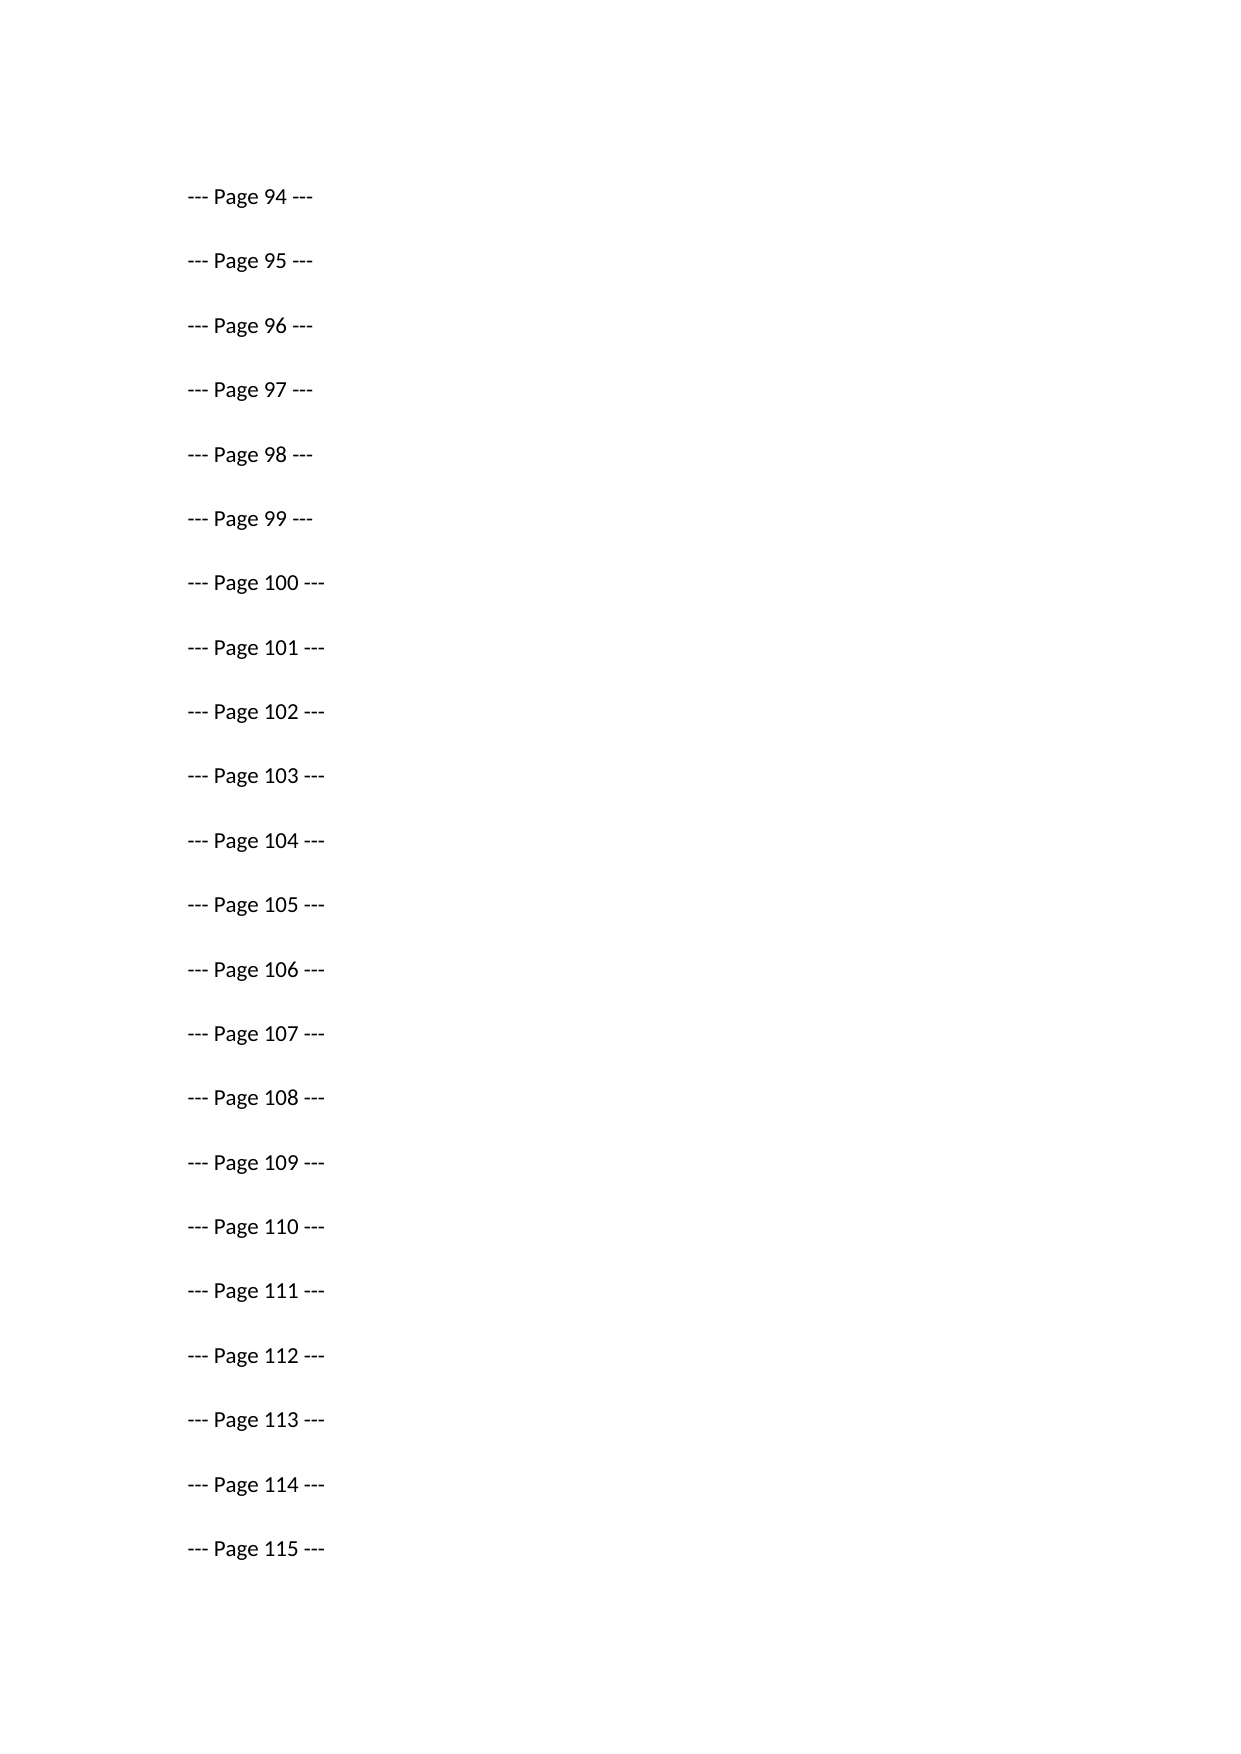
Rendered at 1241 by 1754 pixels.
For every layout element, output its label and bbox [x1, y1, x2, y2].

text [187, 150, 1053, 1594]
